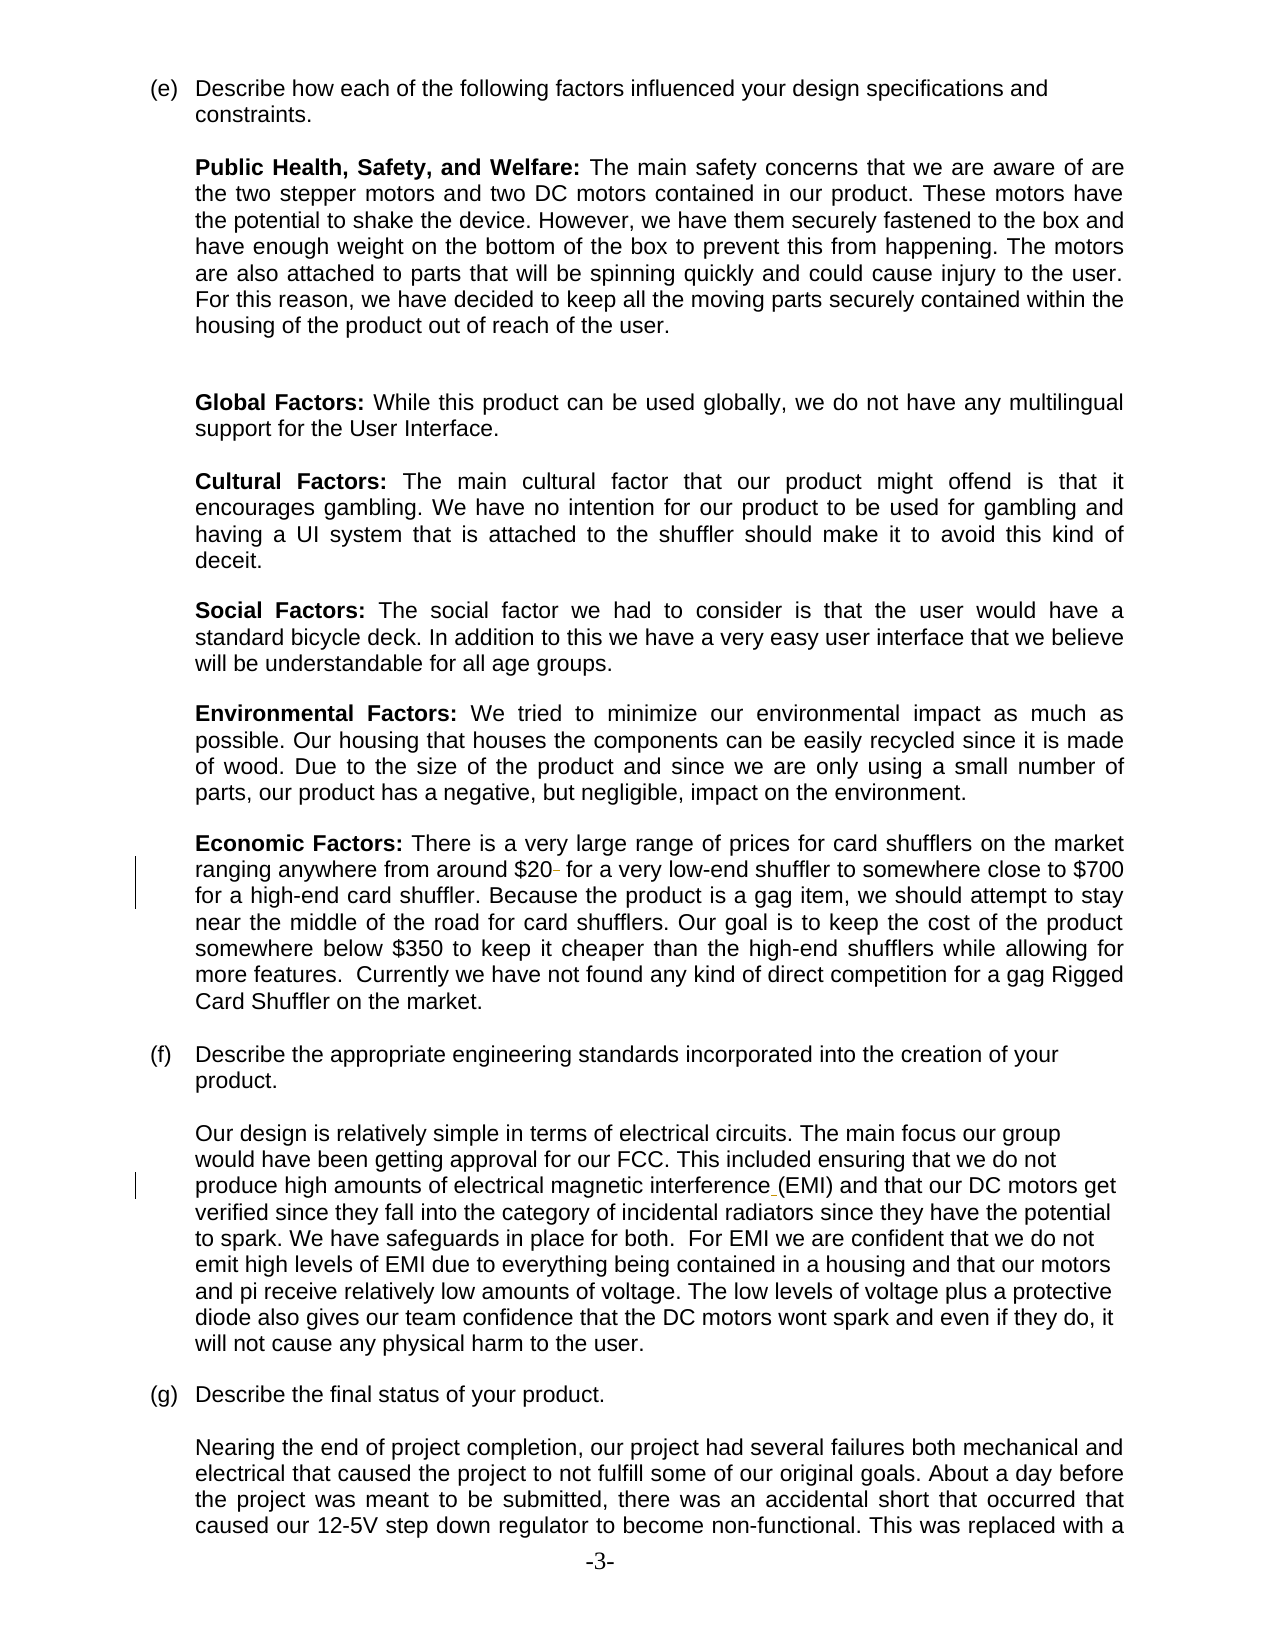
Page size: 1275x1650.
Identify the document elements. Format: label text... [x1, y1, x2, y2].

subtitle Global Factors: While this product can be used globally, we do not have any multilingual support for the User Interface. [195, 389, 1125, 442]
list Describe the final status of your product. [150, 1381, 1125, 1407]
list Describe the appropriate engineering standards incorporated into the creation of your product. Our design is relatively simple in terms of electrical circuits. The main focus our group would have been getting approval for our FCC. This included ensuring that we do not produce high amounts of electrical magnetic interference(EMI) and that our DC motors get verified since they fall into the category of incidental radiators since they have the potential to spark. We have safeguards in place for both. For EMI we are confident that we do not emit high levels of EMI due to everything being contained in a housing and that our motors and pi receive relatively low amounts of voltage. The low levels of voltage plus a protective diode also gives our team confidence that the DC motors wont spark and even if they do, it will not cause any physical harm to the user. [150, 1041, 1125, 1381]
subtitle Social Factors: The social factor we had to consider is that the user would have a standard bicycle deck. In addition to this we have a very easy user interface that we believe will be understandable for all age groups. [195, 597, 1125, 676]
list Describe how each of the following factors influenced your design specifications and constraints. [150, 75, 1125, 128]
subtitle Economic Factors: There is a very large range of prices for card shufflers on the market ranging anywhere from around $20 for a very low-end shuffler to somewhere close to $700 for a high-end card shuffler. Because the product is a gag item, we should attempt to stay near the middle of the road for card shufflers. Our goal is to keep the cost of the product somewhere below $350 to keep it cheaper than the high-end shufflers while allowing for more features. Currently we have not found any kind of direct competition for a gag Rigged Card Shuffler on the market. [195, 830, 1125, 1014]
subtitle Cultural Factors: The main cultural factor that our product might offend is that it encourages gambling. We have no intention for our product to be used for gambling and having a UI system that is attached to the shuffler should make it to avoid this kind of deceit. [195, 468, 1125, 573]
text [195, 1433, 1125, 1539]
subtitle Environmental Factors: We tried to minimize our environmental impact as much as possible. Our housing that houses the components can be easily recycled since it is made of wood. Due to the size of the product and since we are only using a small number of parts, our product has a negative, but negligible, impact on the environment. [195, 700, 1125, 806]
subtitle Public Health, Safety, and Welfare: The main safety concerns that we are aware of are the two stepper motors and two DC motors contained in our product. These motors have the potential to shake the device. However, we have them securely fastened to the box and have enough weight on the bottom of the box to prevent this from happening. The motors are also attached to parts that will be spinning quickly and could cause injury to the user. For this reason, we have decided to keep all the moving parts securely contained within the housing of the product out of reach of the user. [195, 154, 1125, 338]
